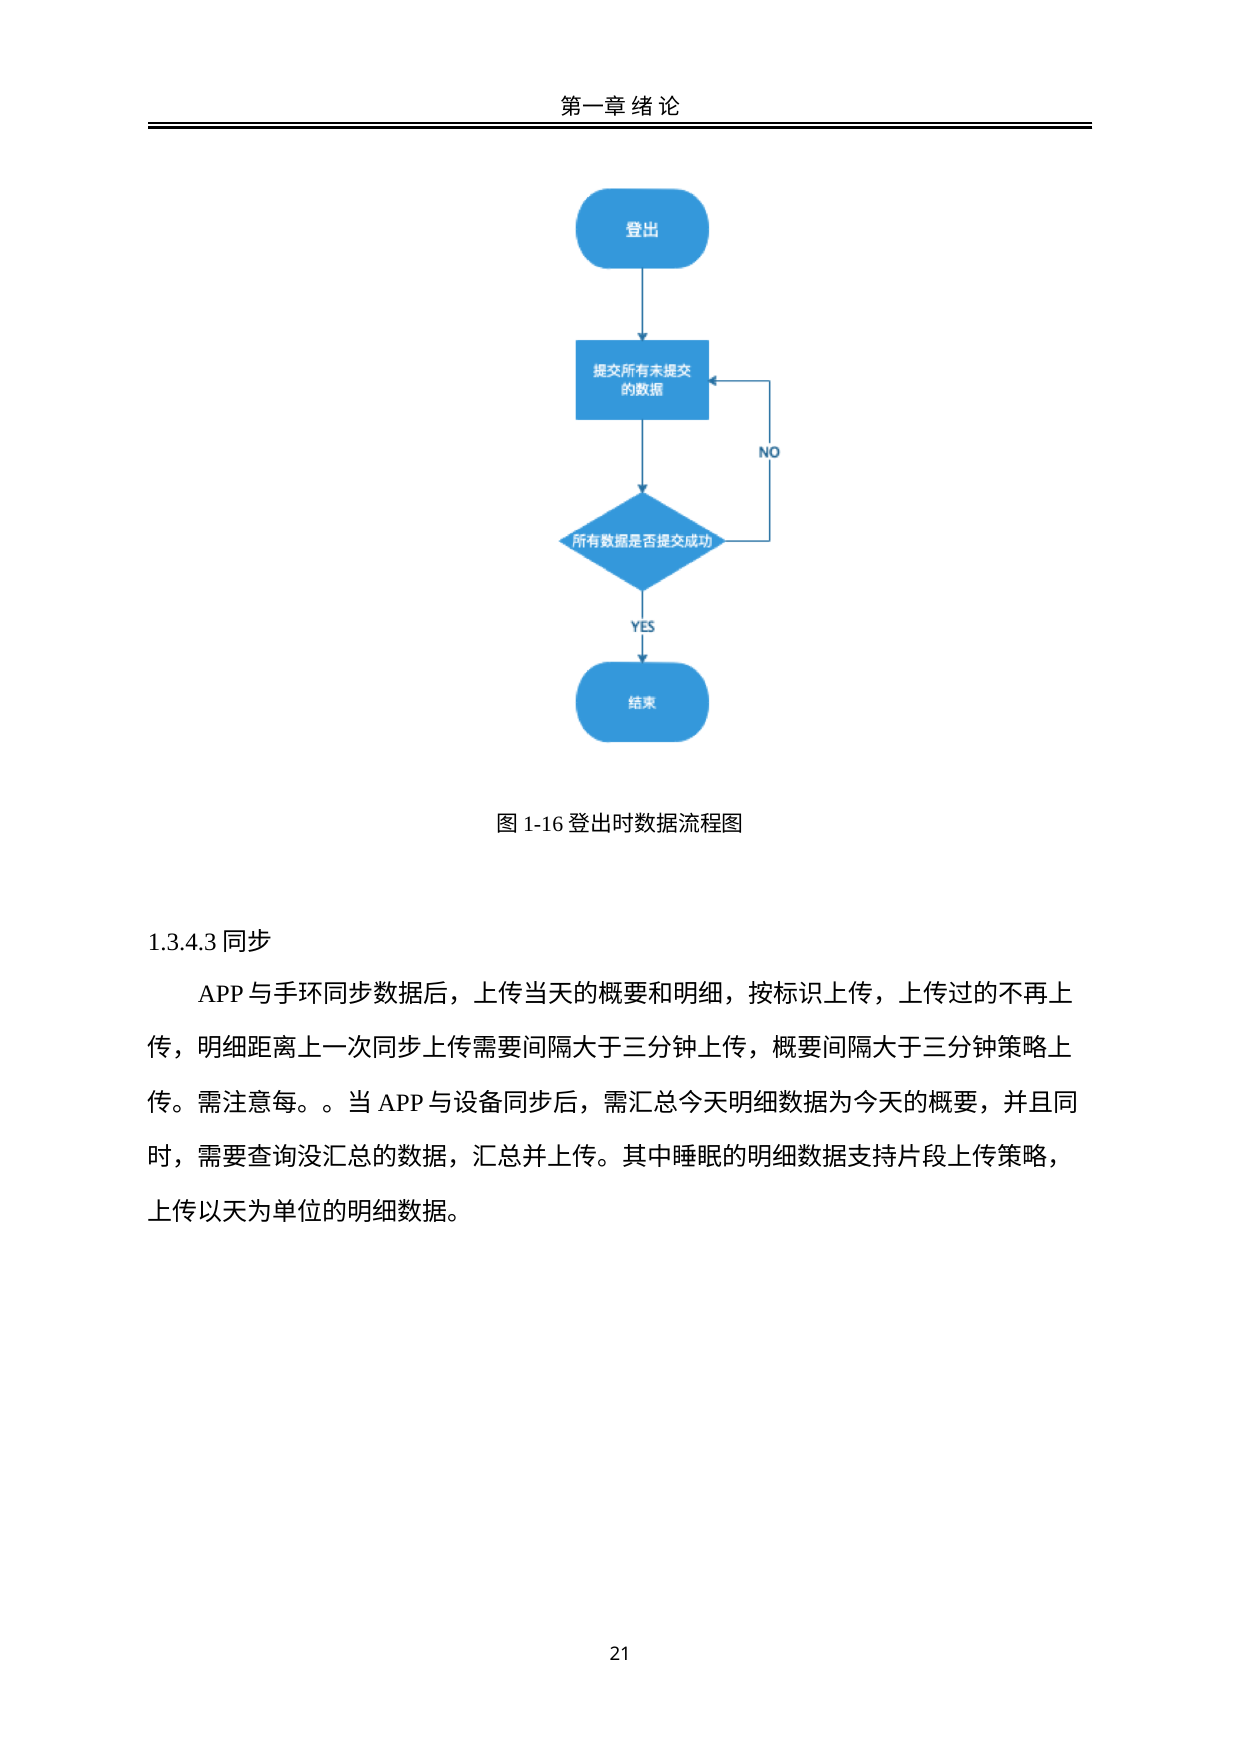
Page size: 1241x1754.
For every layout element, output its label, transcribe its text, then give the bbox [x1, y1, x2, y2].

text APP与手环同步数据后，上传当天的概要和明细，按标识上传，上传过的不再上传，明细距离上一次同步上传需要间隔大于三分钟上传，概要间隔大于三分钟策略上传。需注意每。。当APP与设备同步后，需汇总今天明细数据为今天的概要，并且同时，需要查询没汇总的数据，汇总并上传。其中睡眠的明细数据支持片段上传策略，上传以天为单位的明细数据。 [148, 973, 1092, 1227]
subtitle 图1-16 登出时数据流程图 [148, 806, 1092, 837]
picture [484, 162, 806, 773]
subtitle 1.3.4.3 同步 [148, 921, 1092, 957]
